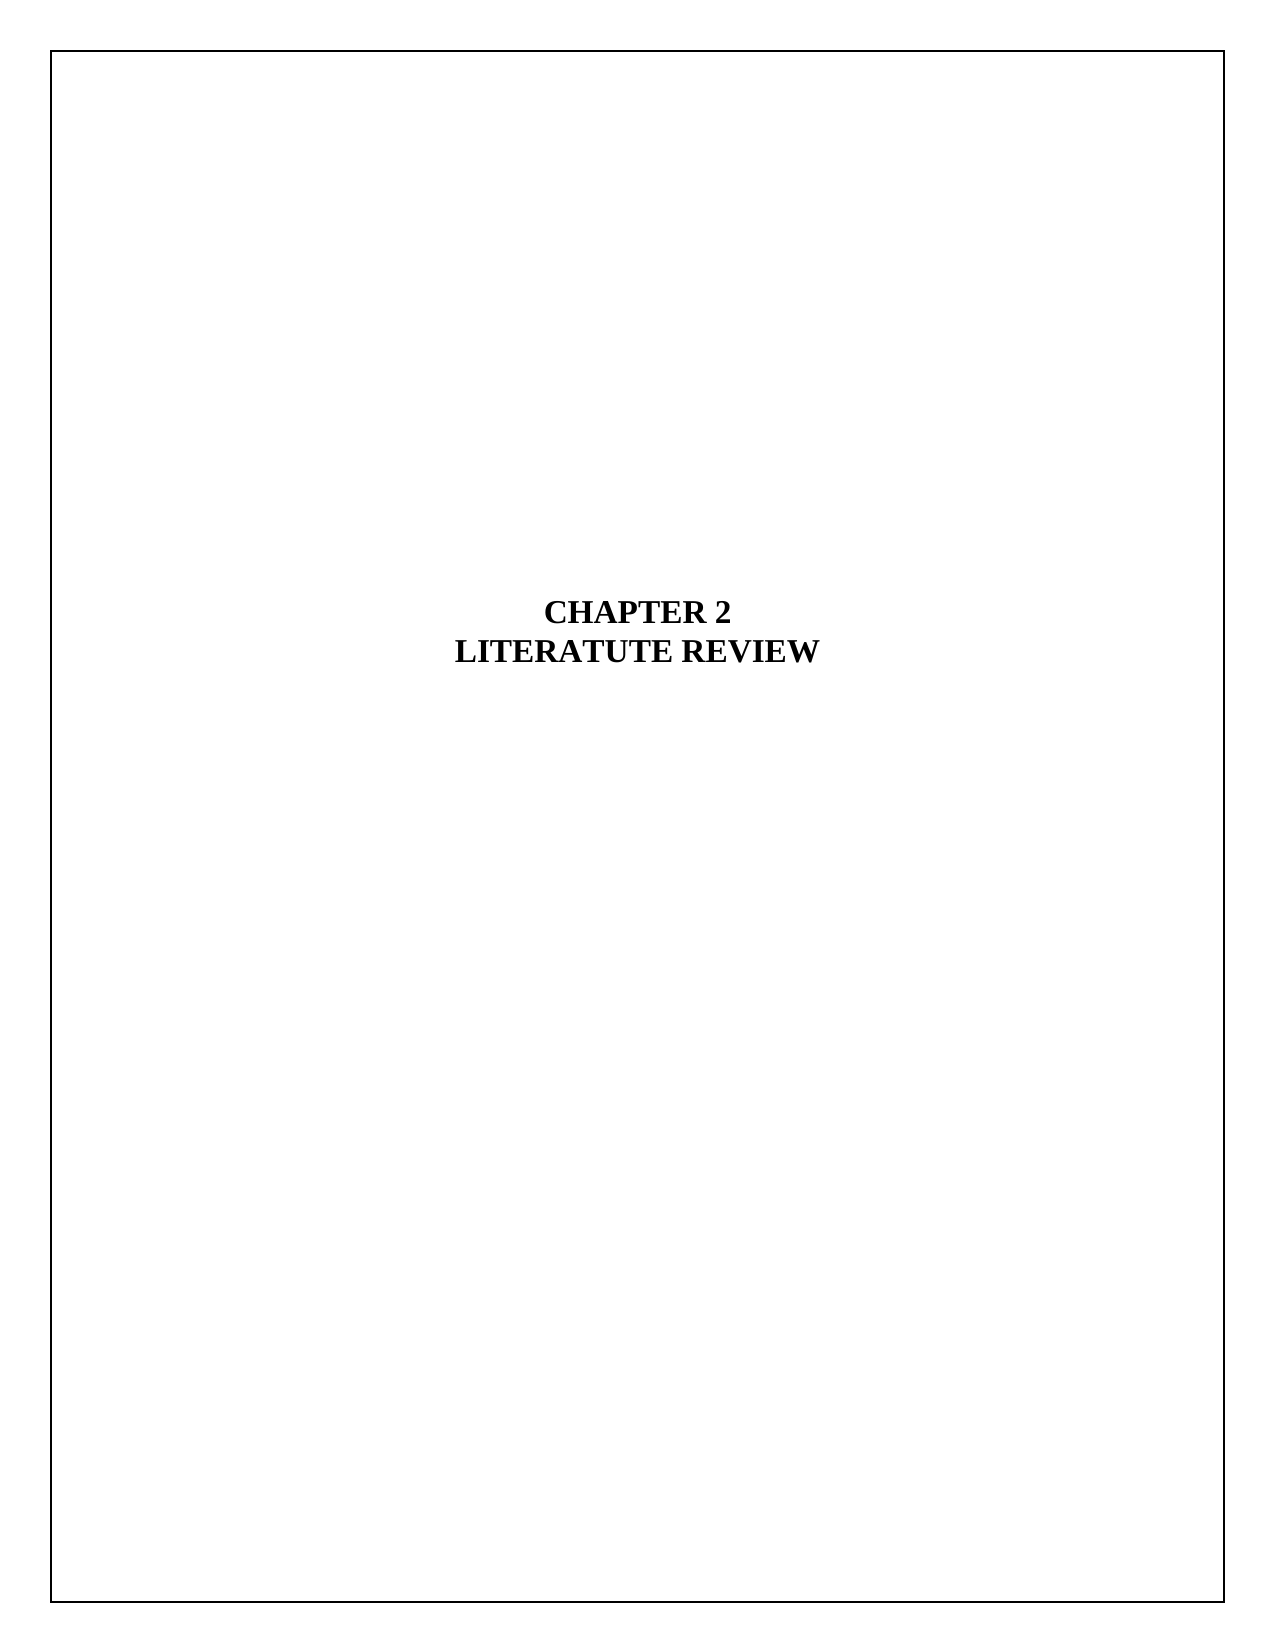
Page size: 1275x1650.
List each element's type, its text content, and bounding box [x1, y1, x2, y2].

text LITERATUTE REVIEW [187, 631, 1087, 669]
text CHAPTER 2 [187, 592, 1087, 631]
